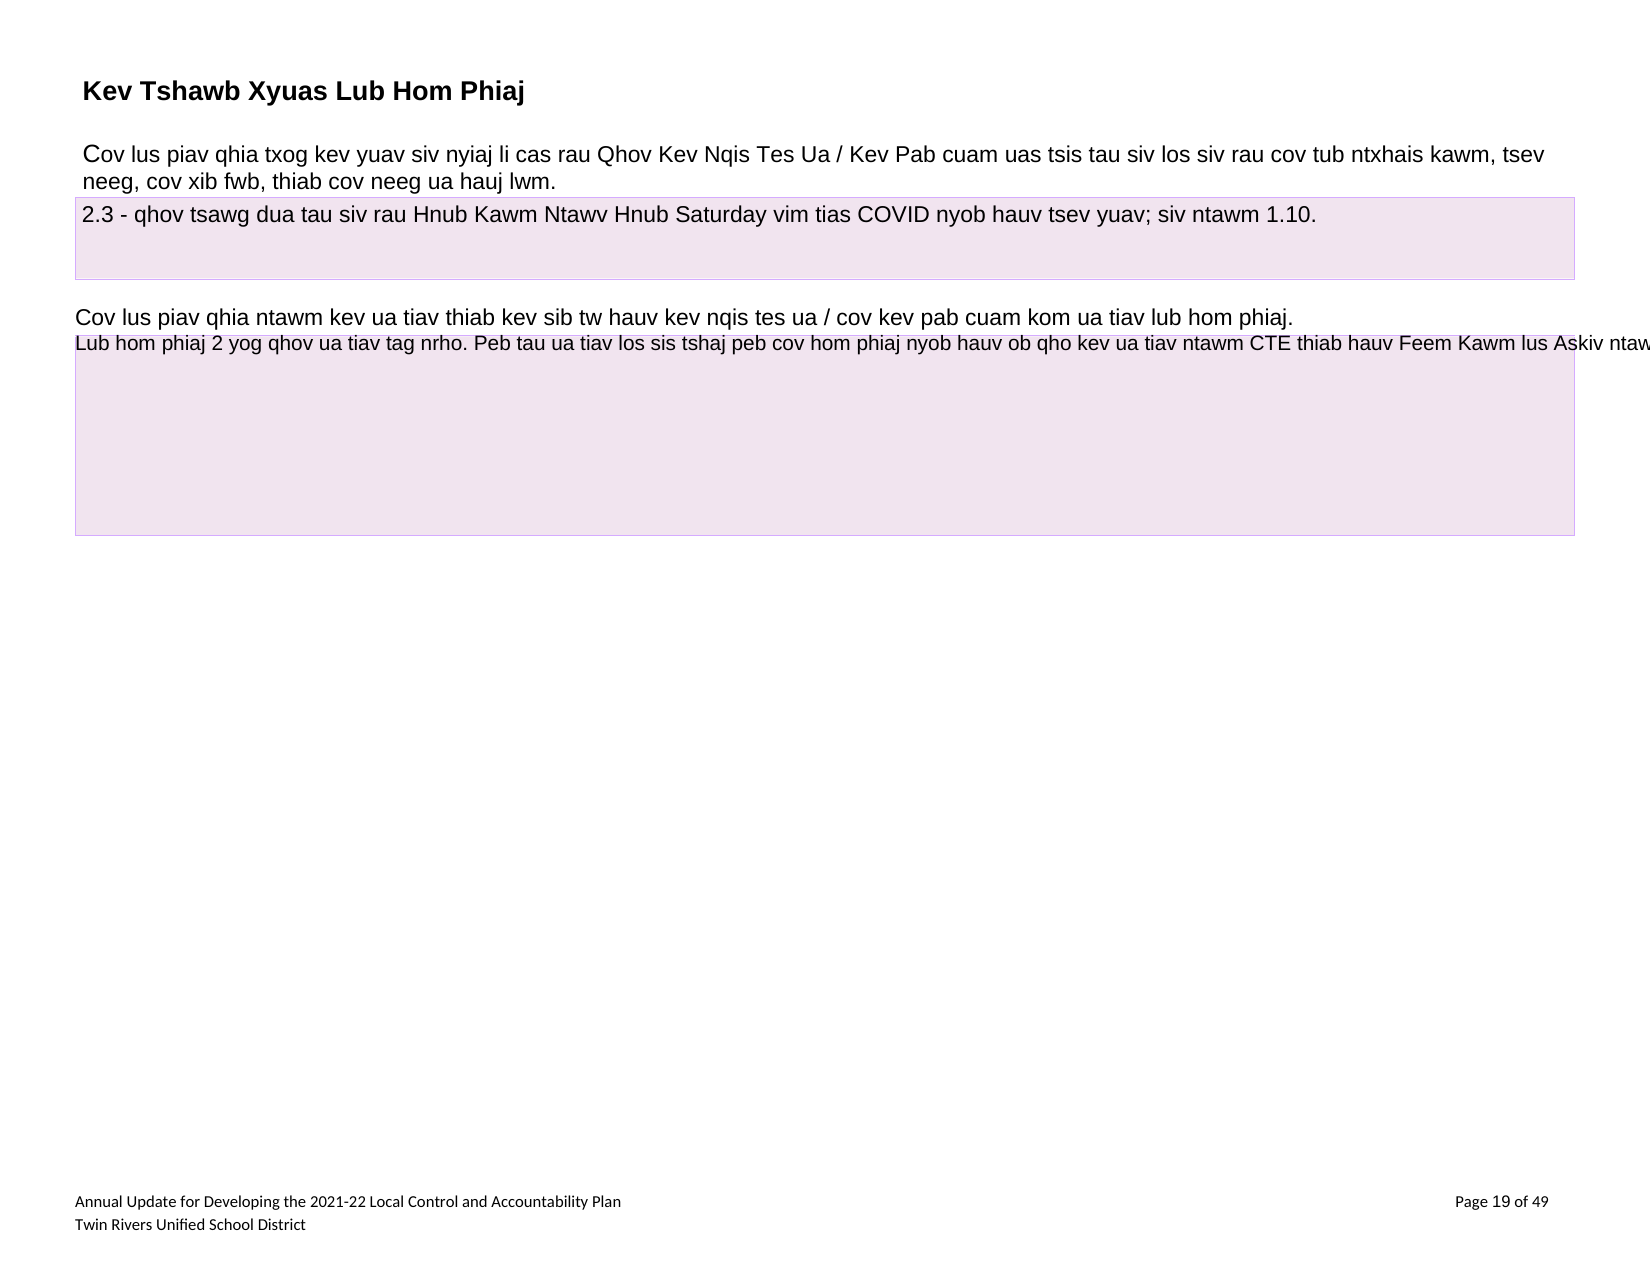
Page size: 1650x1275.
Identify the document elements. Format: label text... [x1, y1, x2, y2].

text Kev Tshawb Xyuas Lub Hom Phiaj [82, 75, 1587, 106]
text Cov lus piav qhia txog kev yuav siv nyiaj li cas rau Qhov Kev Nqis Tes Ua / Kev Pab cuam uas tsis tau siv los siv rau cov tub ntxhais kawm, tsev neeg, cov xib fwb, thiab cov neeg ua hauj lwm. [82, 139, 1576, 194]
text 2.3 - qhov tsawg dua tau siv rau Hnub Kawm Ntawv Hnub Saturday vim tias COVID nyob hauv tsev yuav; siv ntawm 1.10. [82, 201, 1587, 227]
